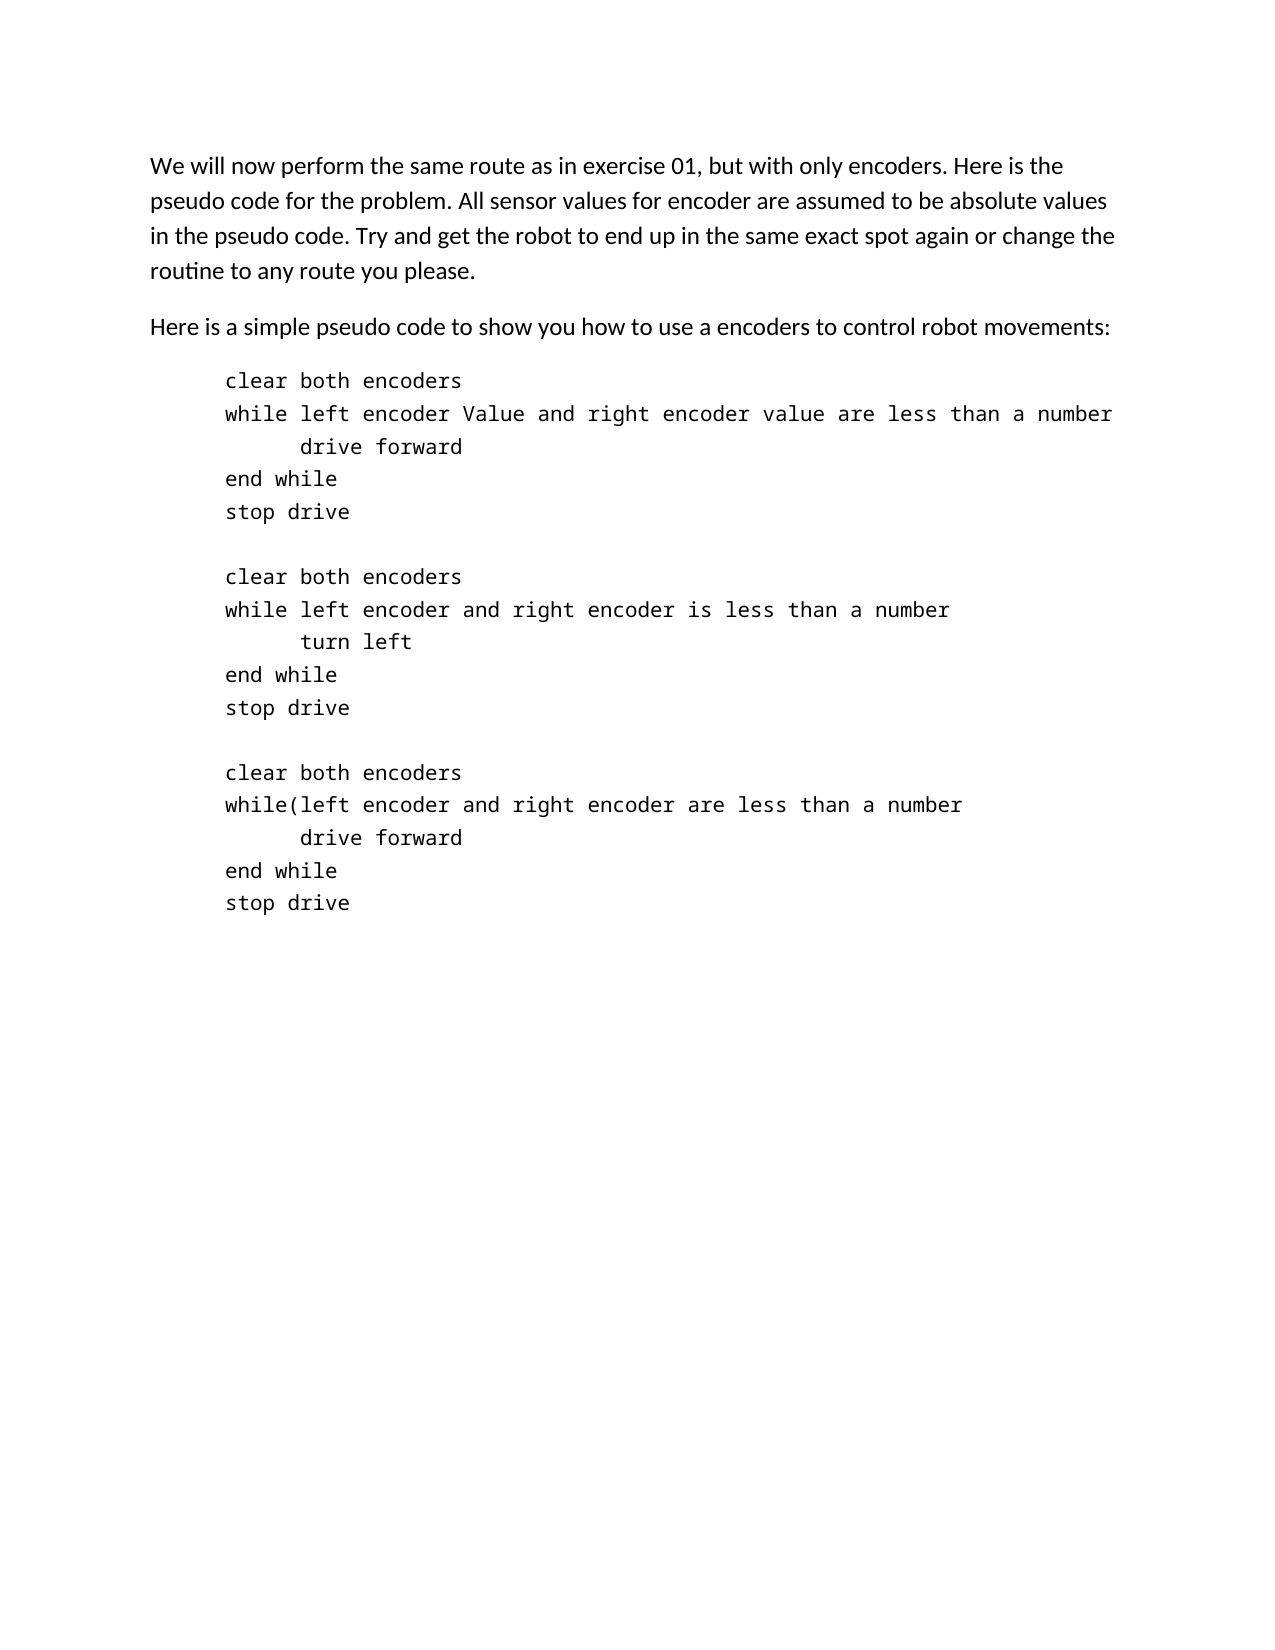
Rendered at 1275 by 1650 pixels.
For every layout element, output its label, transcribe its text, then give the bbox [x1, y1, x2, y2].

text stop drive [150, 497, 1125, 526]
text turn left [150, 627, 1125, 656]
text while left encoder Value and right encoder value are less than a number [150, 399, 1125, 428]
text drive forward [150, 432, 1125, 460]
text stop drive [150, 693, 1125, 721]
text stop drive [150, 888, 1125, 917]
text while(left encoder and right encoder are less than a number [150, 791, 1125, 819]
text end while [150, 464, 1125, 493]
text while left encoder and right encoder is less than a number [225, 595, 1125, 623]
text We will now perform the same route as in exercise 01, but with only encoders. Here is the pseudo code for the problem. All sensor values for encoder are assumed to be absolute values in the pseudo code. Try and get the robot to end up in the same exact spot again or change the routine to any route you please. [150, 150, 1125, 286]
text end while [150, 856, 1125, 884]
text clear both encoders [150, 758, 1125, 786]
text Here is a simple pseudo code to show you how to use a encoders to control robot movements: [150, 311, 1125, 341]
text clear both encoders [150, 367, 1125, 395]
text drive forward [150, 823, 1125, 852]
text clear both encoders [150, 562, 1125, 591]
text end while [150, 660, 1125, 688]
